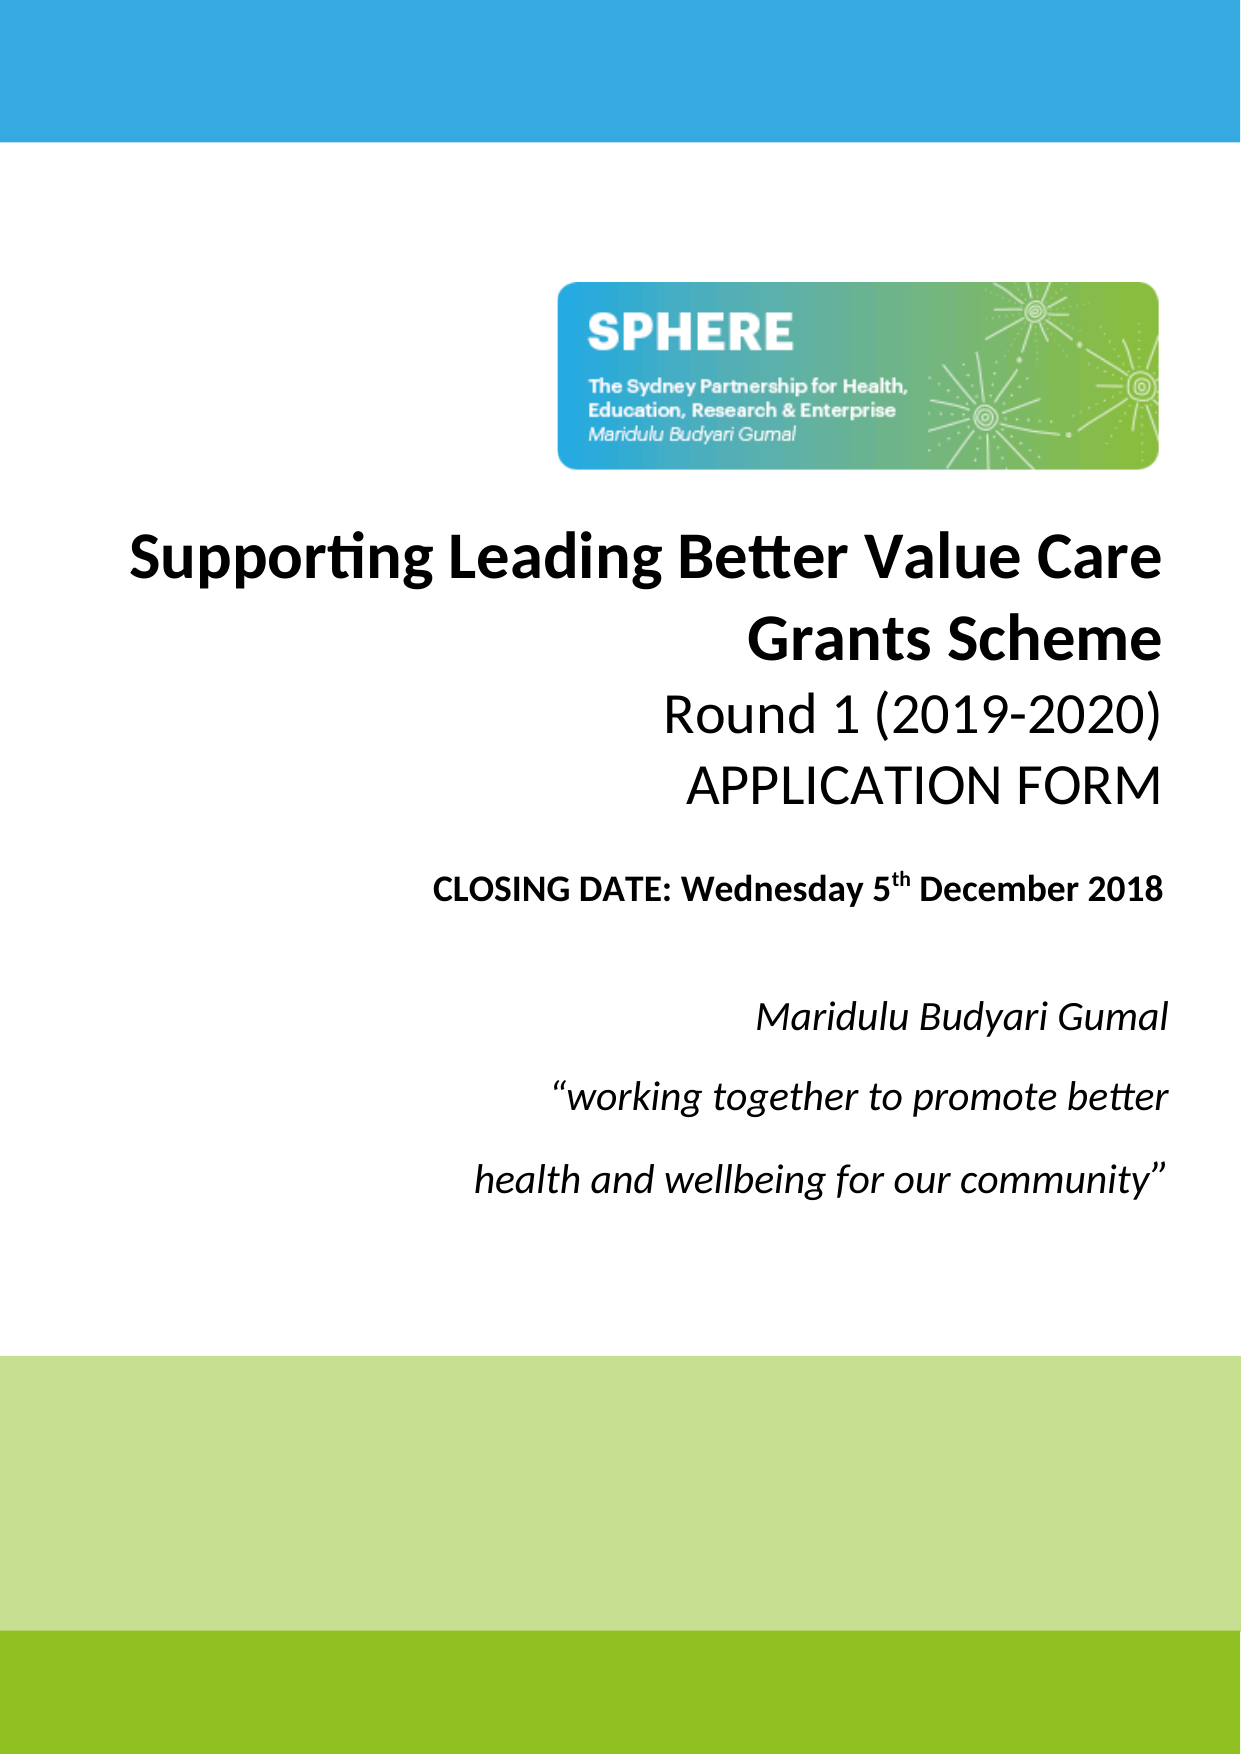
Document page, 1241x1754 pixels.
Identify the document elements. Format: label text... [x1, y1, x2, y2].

text Supporting Leading Better Value Care [89, 514, 1163, 595]
text Maridulu Budyari Gumal [146, 990, 1169, 1041]
picture [557, 282, 1159, 472]
text CLOSING DATE: Wednesday 5th December 2018 [89, 865, 1163, 911]
text Grants Scheme [89, 595, 1163, 677]
text health and wellbeing for our community” [71, 1149, 1169, 1205]
text “working together to promote better [71, 1069, 1169, 1120]
text Round 1 (2019-2020) [89, 677, 1163, 748]
text APPLICATION FORM [71, 748, 1163, 819]
